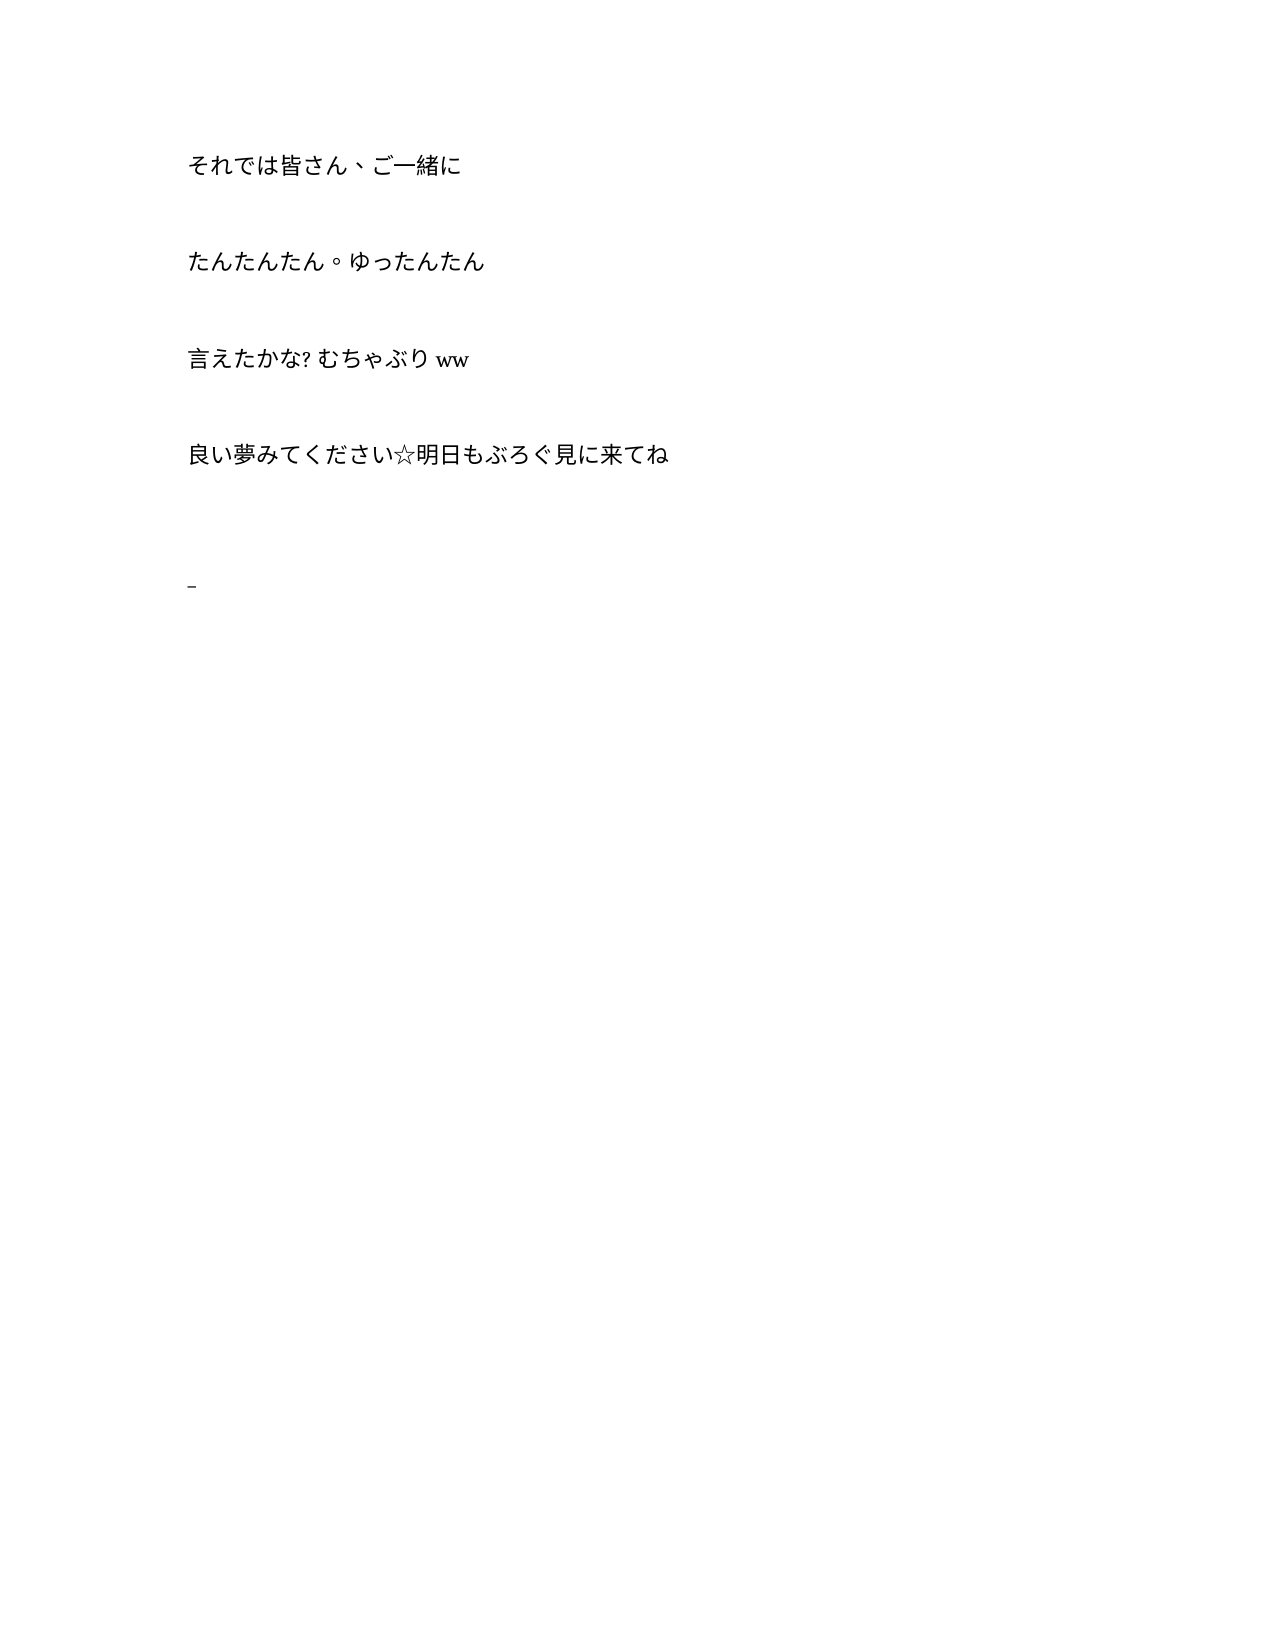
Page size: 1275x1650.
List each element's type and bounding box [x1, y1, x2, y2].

text [187, 150, 1087, 591]
